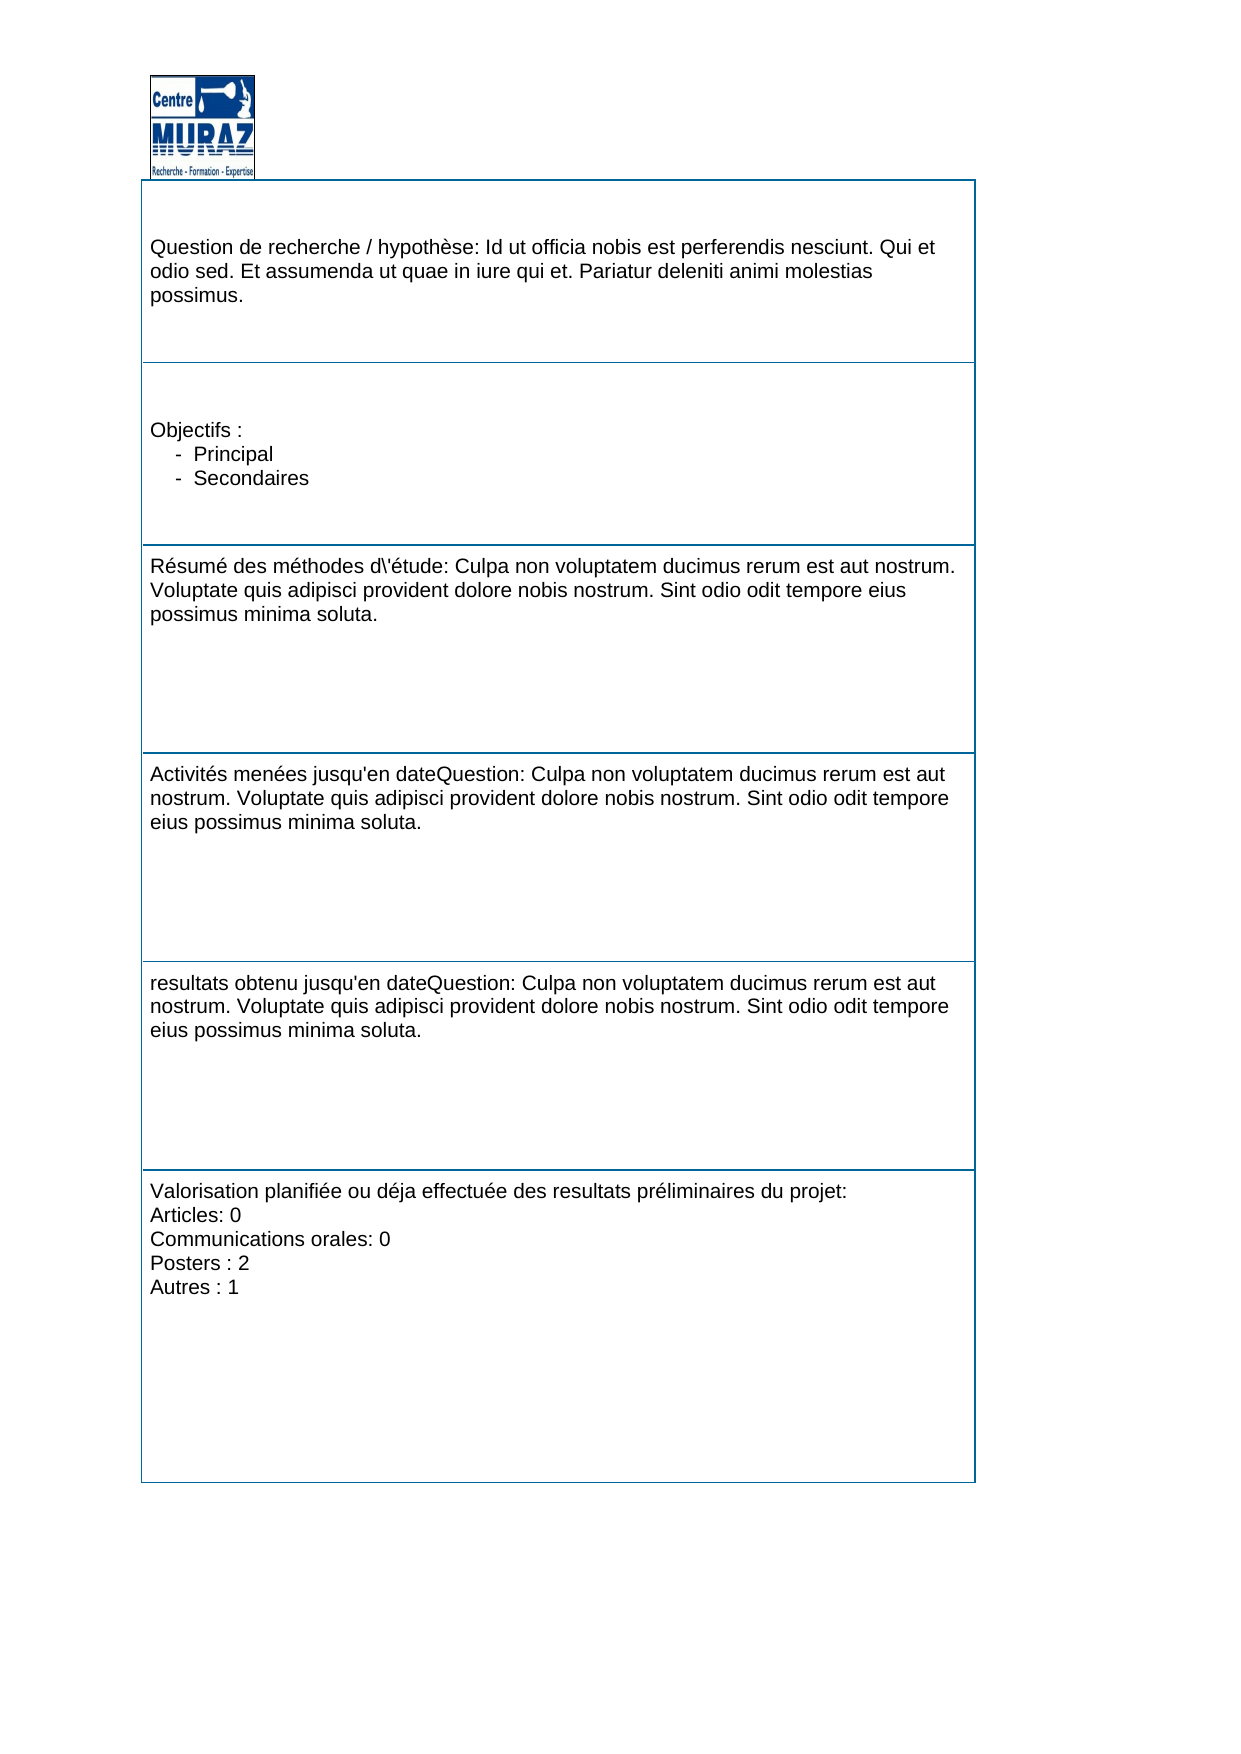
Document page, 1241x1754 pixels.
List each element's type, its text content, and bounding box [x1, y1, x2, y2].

table_cell Question de recherche / hypothèse: Id ut officia nobis est perferendis nesciunt. Qui et odio sed. Et assumenda ut quae in iure qui et. Pariatur deleniti animi molestias possimus. [142, 181, 974, 362]
picture [151, 76, 254, 178]
table_cell Résumé des méthodes d\'étude: Culpa non voluptatem ducimus rerum est aut nostrum. Voluptate quis adipisci provident dolore nobis nostrum. Sint odio odit tempore eius possimus minima soluta. [142, 545, 974, 752]
table_cell Valorisation planifiée ou déja effectuée des resultats préliminaires du projet: Articles: 0 Communications orales: 0 Posters : 2 Autres : 1 [142, 1170, 974, 1481]
table_cell Activités menées jusqu'en dateQuestion: Culpa non voluptatem ducimus rerum est aut nostrum. Voluptate quis adipisci provident dolore nobis nostrum. Sint odio odit tempore eius possimus minima soluta. [142, 753, 974, 961]
table_cell Objectifs : - Principal - Secondaires [142, 363, 974, 544]
table_cell resultats obtenu jusqu'en dateQuestion: Culpa non voluptatem ducimus rerum est aut nostrum. Voluptate quis adipisci provident dolore nobis nostrum. Sint odio odit tempore eius possimus minima soluta. [142, 962, 974, 1169]
